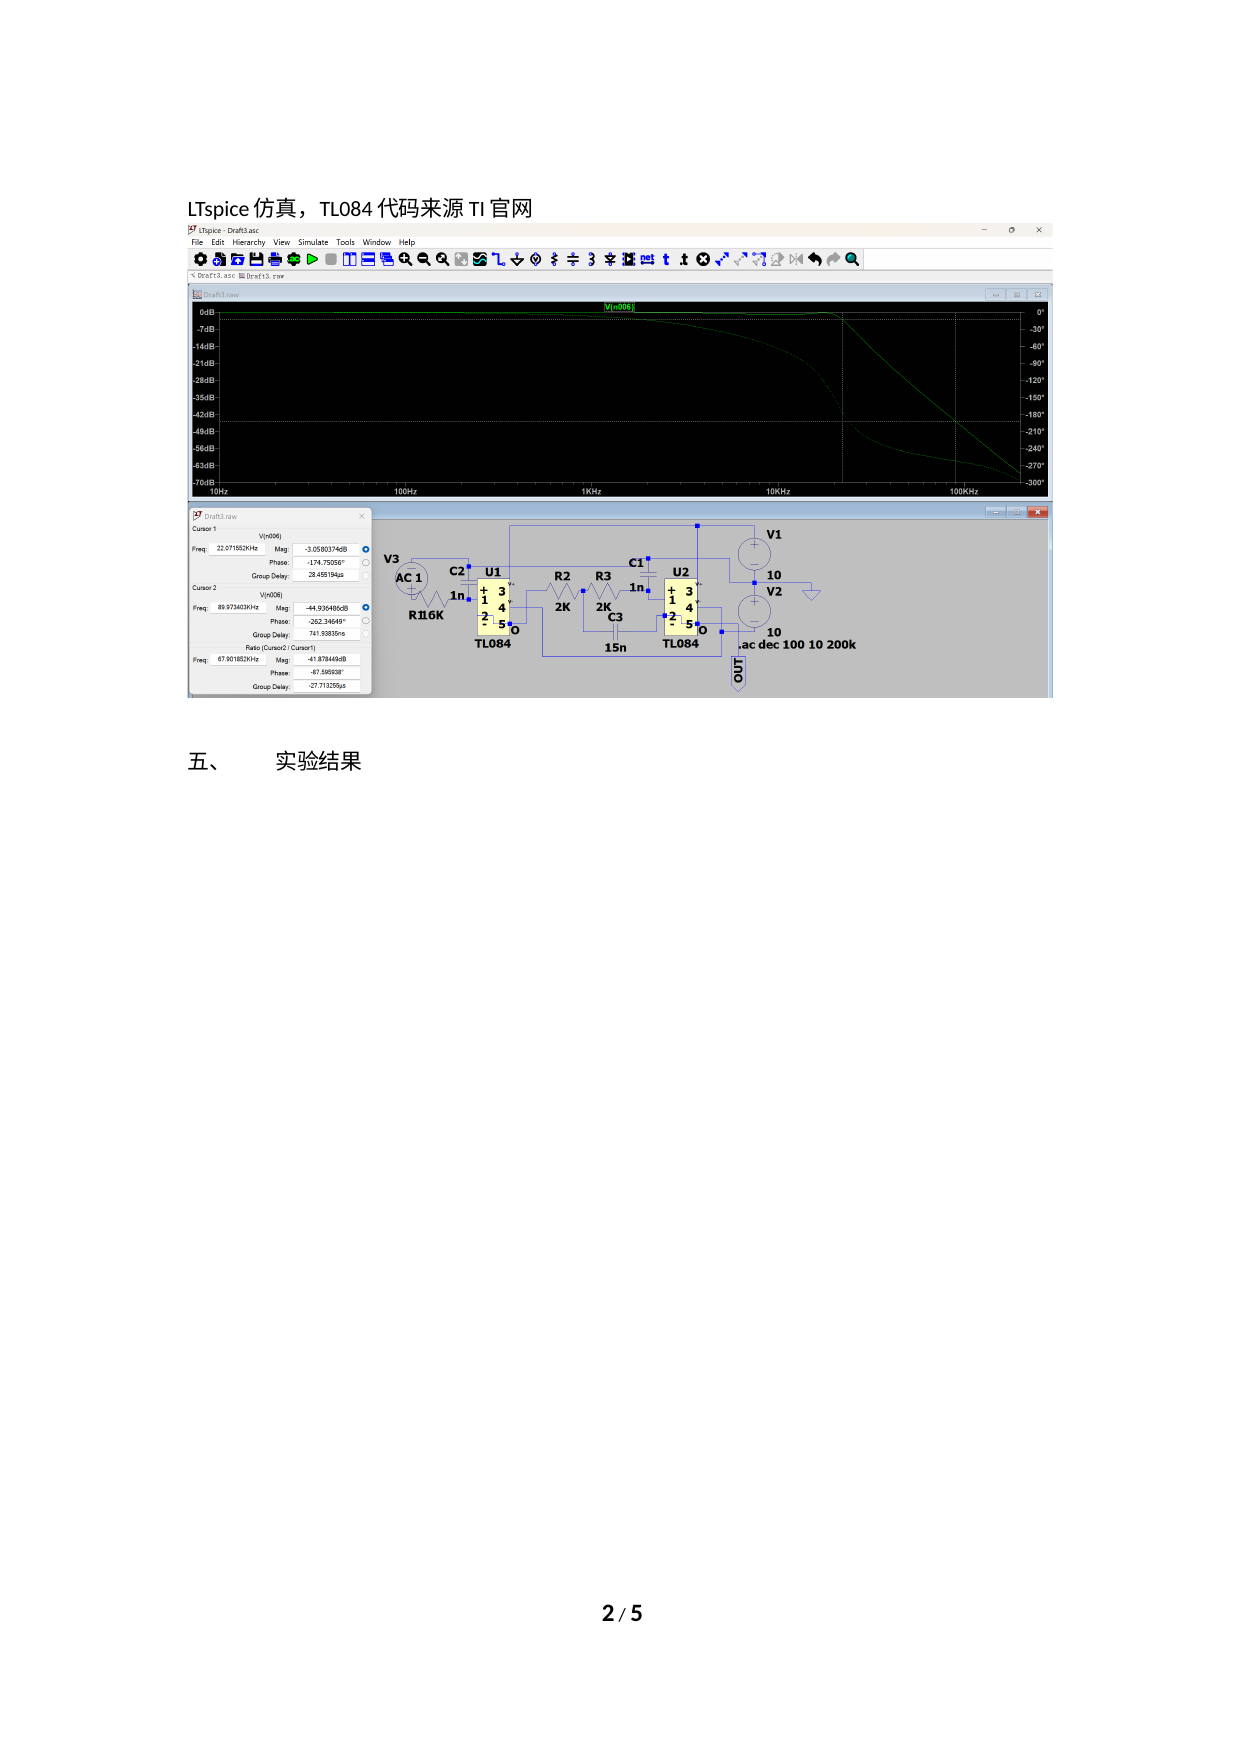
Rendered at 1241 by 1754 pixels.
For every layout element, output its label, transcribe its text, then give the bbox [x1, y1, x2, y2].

list 实验结果 [187, 743, 1053, 776]
text LTspice仿真，TL084代码来源TI官网 [187, 191, 1053, 223]
picture [187, 223, 1053, 698]
